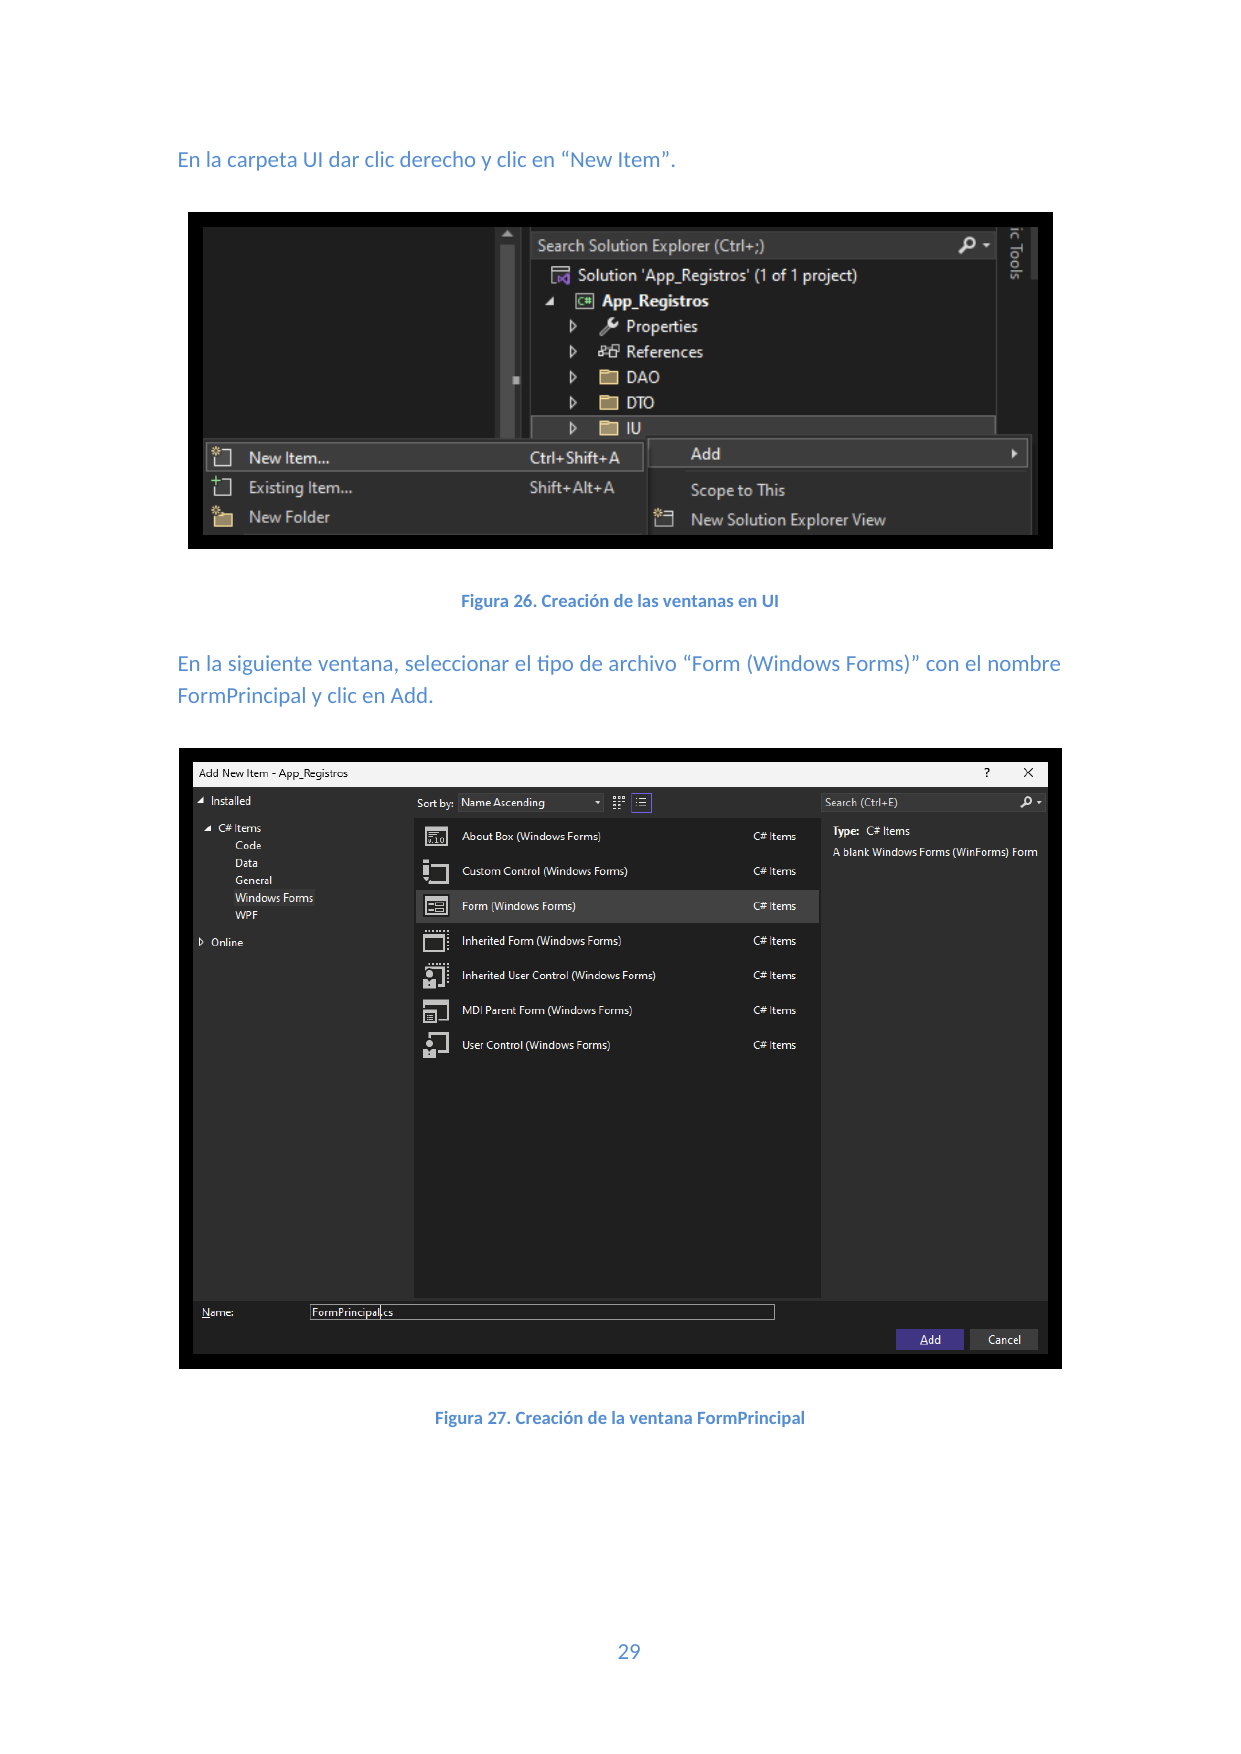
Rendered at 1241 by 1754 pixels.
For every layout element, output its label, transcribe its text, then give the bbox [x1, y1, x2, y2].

text En la siguiente ventana, seleccionar el tipo de archivo “Form (Windows Forms)” con el nombre FormPrincipal y clic en Add. [177, 649, 1063, 709]
text En la carpeta UI dar clic derecho y clic en “New Item”. [177, 145, 1063, 173]
text Figura 27. Creación de la ventana FormPrincipal [177, 1406, 1063, 1429]
picture [203, 227, 1038, 535]
text Figura 26. Creación de las ventanas en UI [177, 589, 1063, 612]
picture [193, 762, 1048, 1354]
